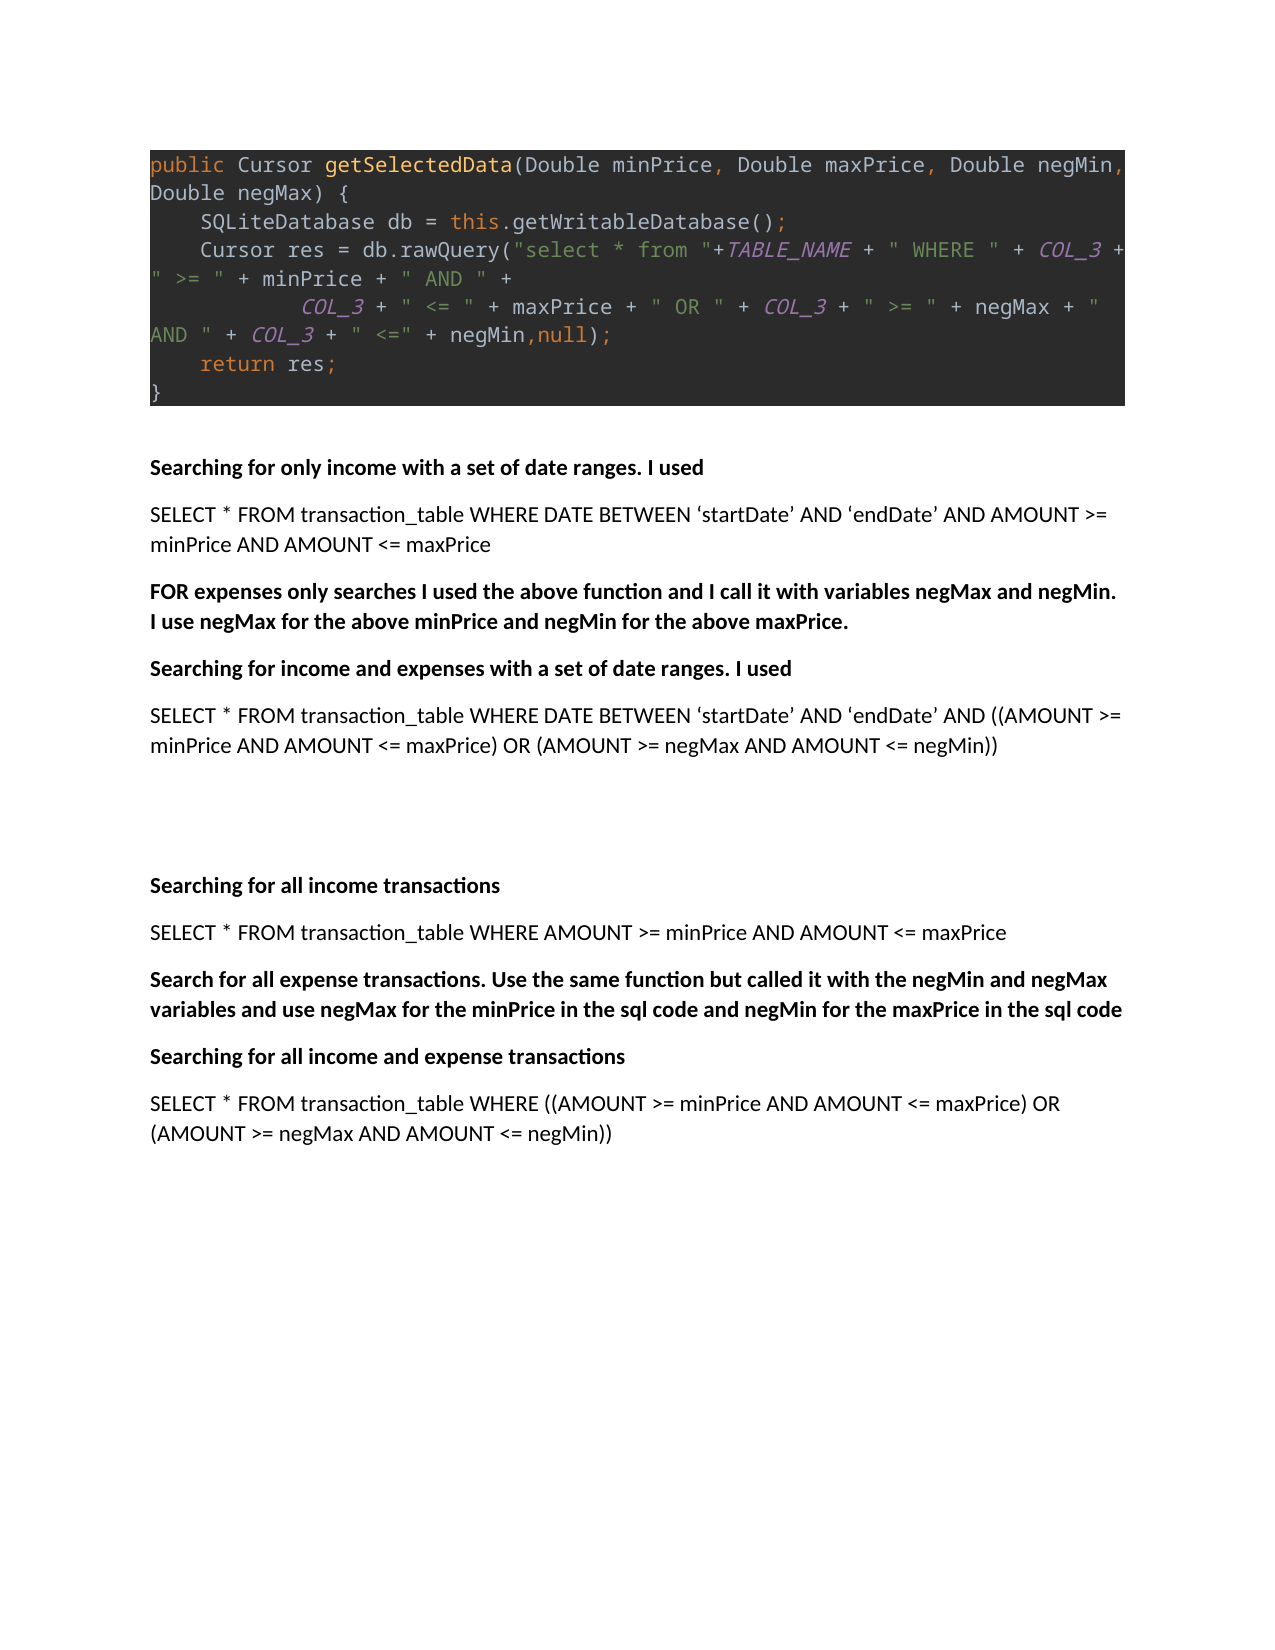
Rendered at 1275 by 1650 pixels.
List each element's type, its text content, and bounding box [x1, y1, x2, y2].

text SELECT * FROM transaction_table WHERE DATE BETWEEN ‘startDate’ AND ‘endDate’ AND ((AMOUNT >= minPrice AND AMOUNT <= maxPrice) OR (AMOUNT >= negMax AND AMOUNT <= negMin)) [150, 701, 1125, 759]
text Searching for only income with a set of date ranges. I used [150, 453, 1125, 481]
text FOR expenses only searches I used the above function and I call it with variables negMax and negMin. I use negMax for the above minPrice and negMin for the above maxPrice. [150, 577, 1125, 635]
text Searching for income and expenses with a set of date ranges. I used [150, 654, 1125, 682]
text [150, 150, 1125, 406]
text SELECT * FROM transaction_table WHERE AMOUNT >= minPrice AND AMOUNT <= maxPrice [150, 918, 1125, 946]
text SELECT * FROM transaction_table WHERE DATE BETWEEN ‘startDate’ AND ‘endDate’ AND AMOUNT >= minPrice AND AMOUNT <= maxPrice [150, 500, 1125, 558]
text Searching for all income and expense transactions [150, 1042, 1125, 1070]
text SELECT * FROM transaction_table WHERE ((AMOUNT >= minPrice AND AMOUNT <= maxPrice) OR (AMOUNT >= negMax AND AMOUNT <= negMin)) [150, 1089, 1125, 1147]
text Search for all expense transactions. Use the same function but called it with the negMin and negMax variables and use negMax for the minPrice in the sql code and negMin for the maxPrice in the sql code [150, 965, 1125, 1023]
text Searching for all income transactions [150, 872, 1125, 899]
